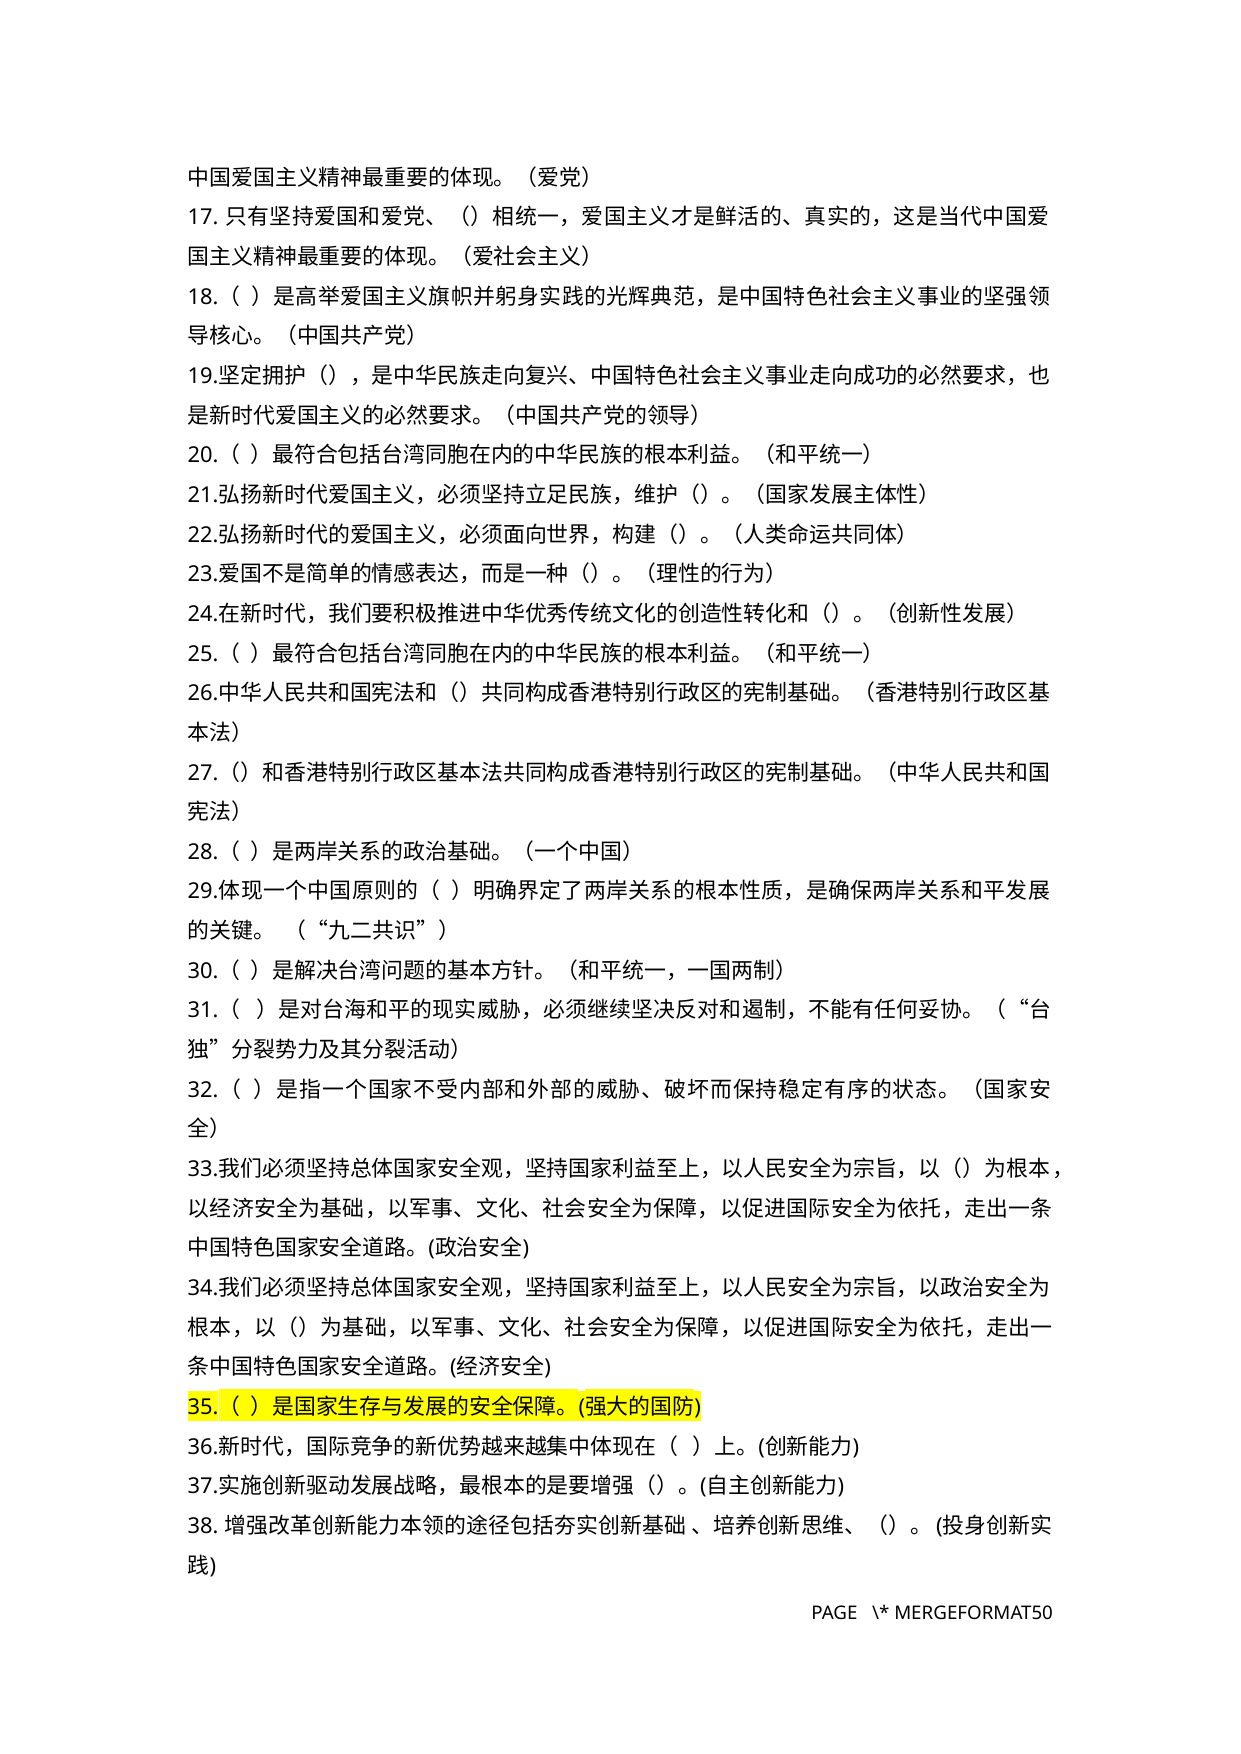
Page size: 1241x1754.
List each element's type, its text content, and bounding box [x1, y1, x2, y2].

text 32.（ ）是指一个国家不受内部和外部的威胁、破坏而保持稳定有序的状态。（国家安全） [187, 1072, 1053, 1143]
text 38. 增强改革创新能力本领的途径包括夯实创新基础 、培养创新思维、（）。(投身创新实践) [187, 1508, 1053, 1579]
text 27.（）和香港特别行政区基本法共同构成香港特别行政区的宪制基础。（中华人民共和国宪法） [187, 754, 1053, 826]
text 23.爱国不是简单的情感表达，而是一种（）。（理性的行为） [187, 556, 1053, 588]
text 36.新时代，国际竞争的新优势越来越集中体现在（ ）上。(创新能力) [187, 1429, 1053, 1460]
text 34.我们必须坚持总体国家安全观，坚持国家利益至上，以人民安全为宗旨，以政治安全为根本，以（）为基础，以军事、文化、社会安全为保障，以促进国际安全为依托，走出一条中国特色国家安全道路。(经济安全) [187, 1270, 1053, 1381]
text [187, 160, 1053, 191]
text 25.（ ）最符合包括台湾同胞在内的中华民族的根本利益。（和平统一） [187, 636, 1053, 667]
text 24.在新时代，我们要积极推进中华优秀传统文化的创造性转化和（）。（创新性发展） [187, 596, 1053, 628]
text 18.（ ）是高举爱国主义旗帜并躬身实践的光辉典范，是中国特色社会主义事业的坚强领导核心。（中国共产党） [187, 279, 1053, 350]
text 37.实施创新驱动发展战略，最根本的是要增强（）。(自主创新能力) [187, 1468, 1053, 1500]
text 30.（ ）是解决台湾问题的基本方针。（和平统一，一国两制） [187, 953, 1053, 984]
text 21.弘扬新时代爱国主义，必须坚持立足民族，维护（）。（国家发展主体性） [187, 477, 1053, 509]
text 29.体现一个中国原则的（ ）明确界定了两岸关系的根本性质，是确保两岸关系和平发展的关键。 （“九二共识”） [187, 873, 1053, 945]
text 33.我们必须坚持总体国家安全观，坚持国家利益至上，以人民安全为宗旨，以（）为根本，以经济安全为基础，以军事、文化、社会安全为保障，以促进国际安全为依托，走出一条中国特色国家安全道路。(政治安全) [187, 1151, 1053, 1262]
text 20.（ ）最符合包括台湾同胞在内的中华民族的根本利益。（和平统一） [187, 437, 1053, 469]
text 26.中华人民共和国宪法和（）共同构成香港特别行政区的宪制基础。（香港特别行政区基本法） [187, 675, 1053, 747]
text 19.坚定拥护（），是中华民族走向复兴、中国特色社会主义事业走向成功的必然要求，也是新时代爱国主义的必然要求。（中国共产党的领导） [187, 358, 1053, 429]
text 22.弘扬新时代的爱国主义，必须面向世界，构建（）。（人类命运共同体） [187, 517, 1053, 548]
text 31.（ ）是对台海和平的现实威胁，必须继续坚决反对和遏制，不能有任何妥协。（“台独”分裂势力及其分裂活动） [187, 992, 1053, 1064]
text 28.（ ）是两岸关系的政治基础。（一个中国） [187, 834, 1053, 866]
text 35.（ ）是国家生存与发展的安全保障。(强大的国防) [694, 1389, 1053, 1421]
text 17. 只有坚持爱国和爱党、（）相统一，爱国主义才是鲜活的、真实的，这是当代中国爱国主义精神最重要的体现。（爱社会主义） [187, 199, 1053, 271]
